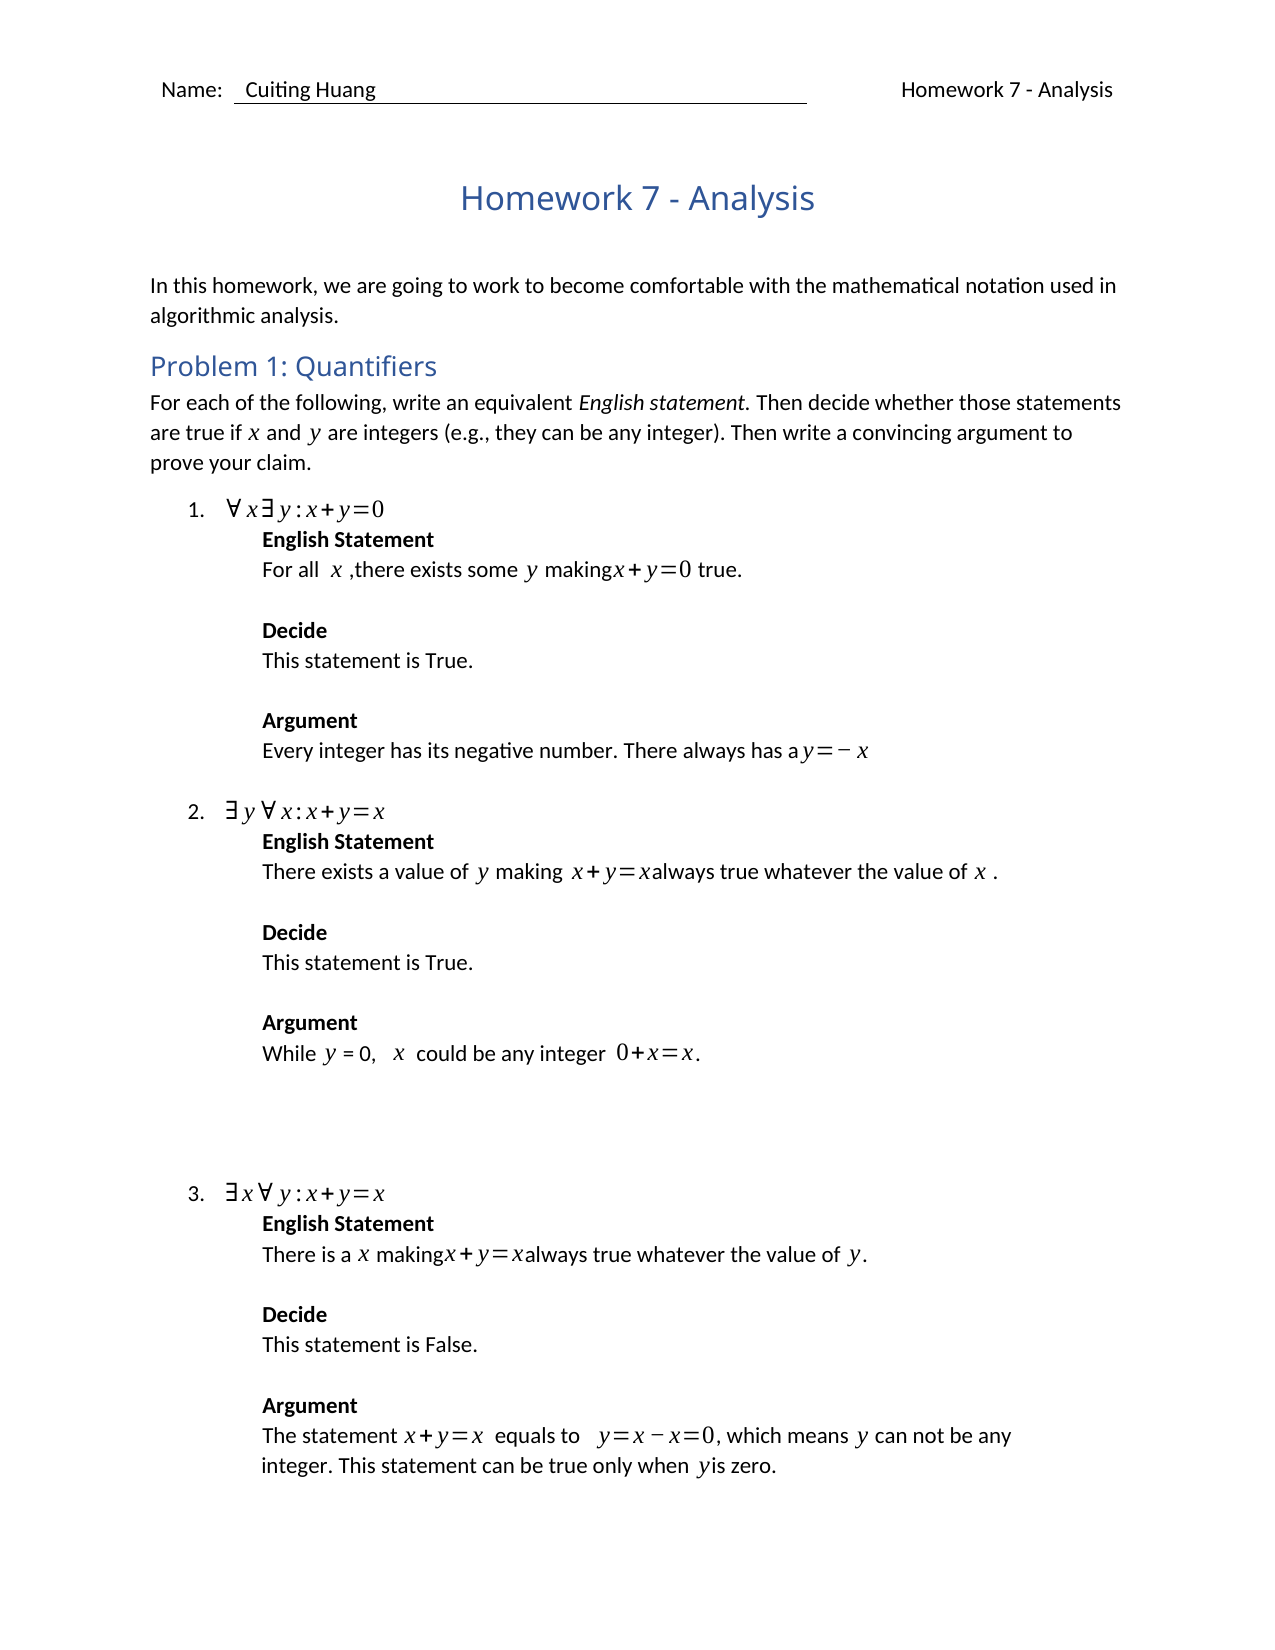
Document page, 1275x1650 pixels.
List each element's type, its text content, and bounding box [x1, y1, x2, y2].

list English Statement [187, 1209, 1125, 1238]
list Decide [187, 918, 1125, 946]
list For all ,there exists some making true. [187, 555, 1125, 583]
text For each of the following, write an equivalent English statement. Then decide whether those statements are true if and are integers (e.g., they can be any integer). Then write a convincing argument to prove your claim. [150, 388, 1125, 476]
list There exists a value of making always true whatever the value of . [187, 857, 1125, 886]
list This statement is True. [187, 948, 1125, 976]
list English Statement [187, 525, 1125, 553]
list Argument [187, 1391, 1125, 1419]
list English Statement [187, 827, 1125, 855]
list While = 0, could be any integer . [187, 1039, 1125, 1067]
subtitle Homework 7 - Analysis [150, 175, 1125, 220]
subtitle Problem 1: Quantifiers [150, 348, 1125, 385]
text In this homework, we are going to work to become comfortable with the mathematical notation used in algorithmic analysis. [150, 271, 1125, 329]
list Argument [187, 1008, 1125, 1037]
list Argument [187, 706, 1125, 734]
list This statement is False. [187, 1330, 1125, 1358]
list Decide [187, 1300, 1125, 1328]
list Decide [187, 616, 1125, 644]
list This statement is True. [187, 646, 1125, 674]
list The statement equals to , which means can not be any integer. This statement can be true only when is zero. [187, 1421, 1125, 1479]
list There is a makingalways true whatever the value of . [187, 1240, 1125, 1268]
list Every integer has its negative number. There always has a [187, 737, 1125, 765]
